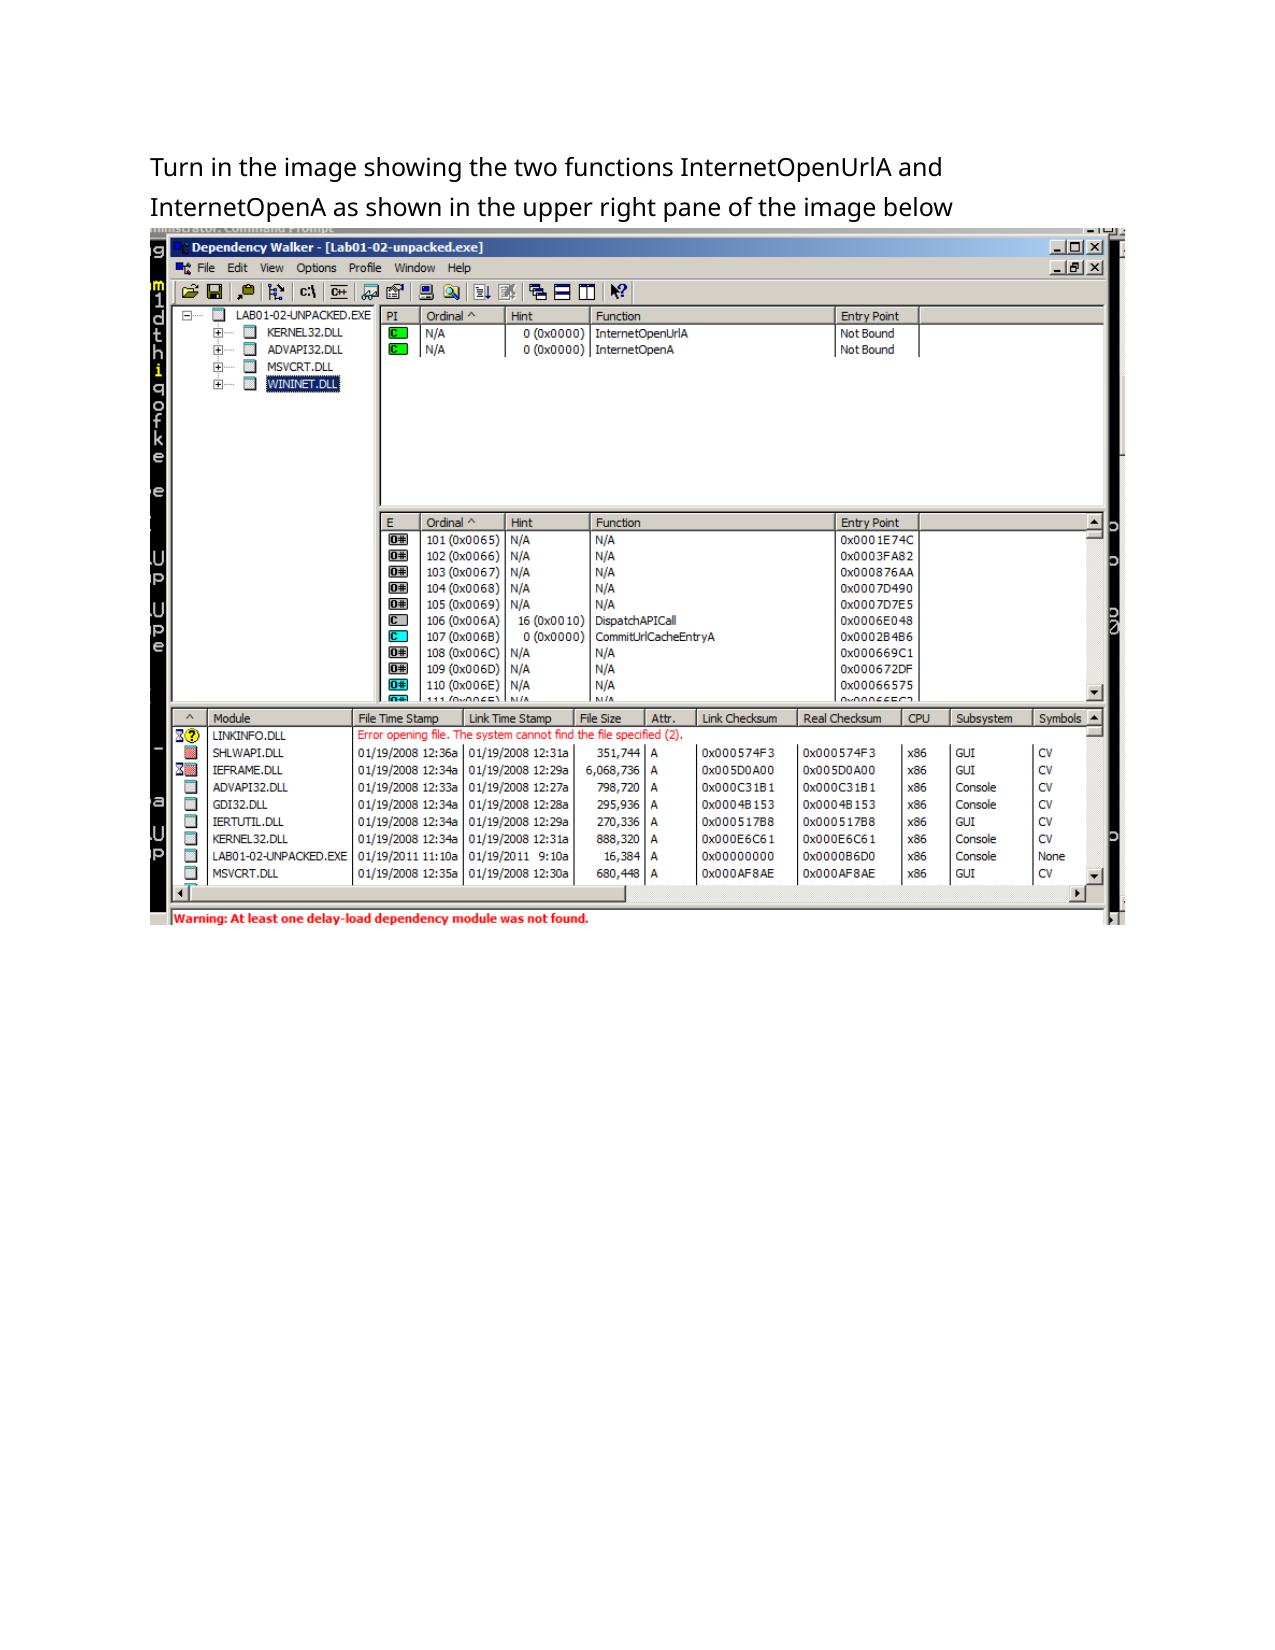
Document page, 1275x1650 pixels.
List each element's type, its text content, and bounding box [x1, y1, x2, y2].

picture [150, 228, 1125, 925]
text Turn in the image showing the two functions InternetOpenUrlA and InternetOpenA as shown in the upper right pane of the image below [150, 150, 1125, 228]
